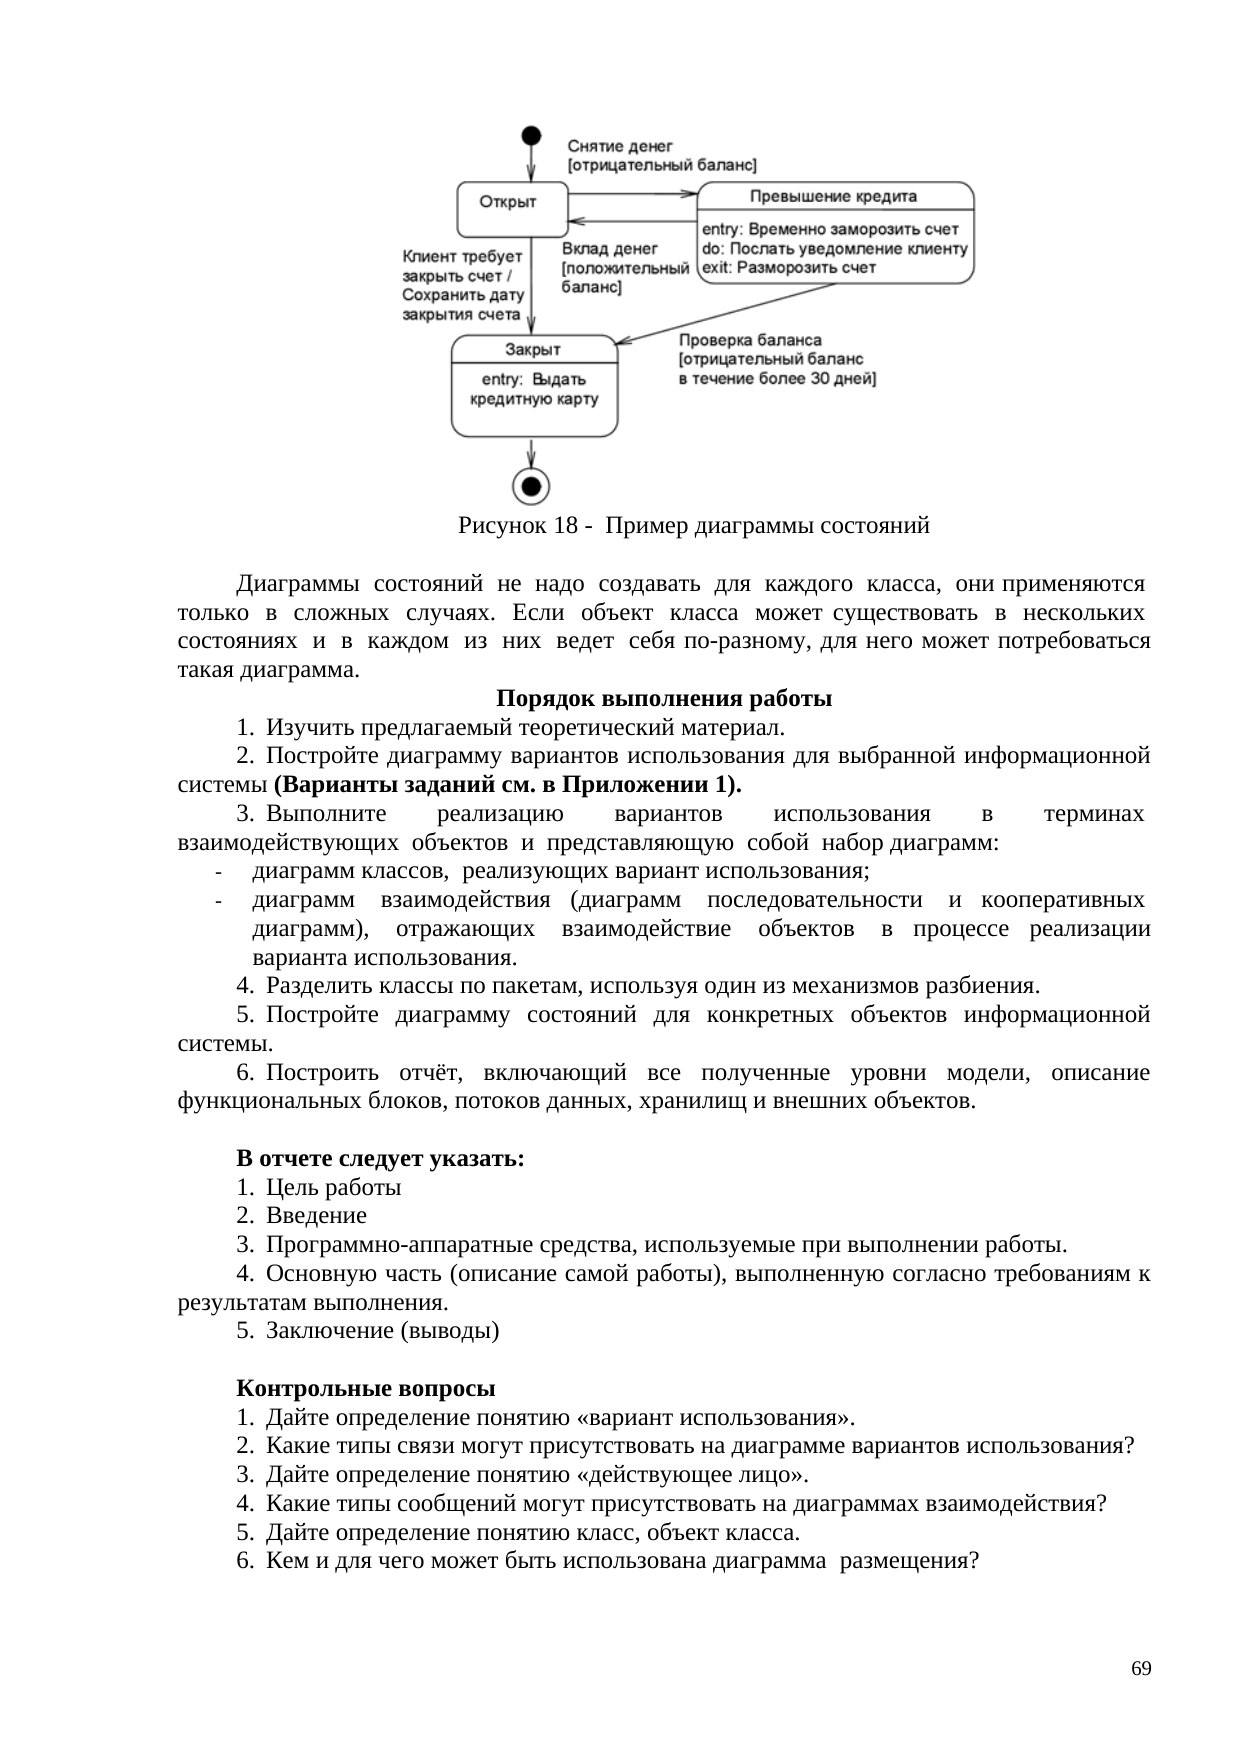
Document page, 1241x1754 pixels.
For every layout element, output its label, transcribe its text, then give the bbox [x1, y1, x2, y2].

list Постройте диаграмму состояний для конкретных объектов информационной системы. [177, 999, 1152, 1057]
list Основную часть (описание самой работы), выполненную согласно требованиям к результатам выполнения. [177, 1258, 1152, 1315]
list Программно-аппаратные средства, используемые при выполнении работы. [177, 1229, 1152, 1258]
list Построить отчёт, включающий все полученные уровни модели, описание функциональных блоков, потоков данных, хранилищ и внешних объектов. [177, 1057, 1152, 1114]
list Дайте определение понятию «вариант использования». [236, 1402, 1152, 1430]
list Дайте определение понятию класс, объект класса. [236, 1517, 1152, 1545]
text В отчете следует указать: [177, 1143, 1152, 1172]
picture [393, 118, 994, 511]
list диаграмм классов, реализующих вариант использования; [215, 855, 1152, 884]
text Контрольные вопросы [177, 1373, 1152, 1402]
list диаграмм взаимодействия (диаграмм последовательности и кооперативных диаграмм), отражающих взаимодействие объектов в процессе реализации варианта использования. [215, 884, 1152, 970]
list Какие типы связи могут присутствовать на диаграмме вариантов использования? [236, 1430, 1152, 1459]
list Постройте диаграмму вариантов использования для выбранной информационной системы (Варианты заданий см. в Приложении 1). [177, 740, 1152, 798]
text Диаграммы состояний не надо создавать для каждого класса, они применяются только в сложных случаях. Если объект класса может существовать в нескольких состояниях и в каждом из них ведет себя по-разному, для него может потребоваться такая диаграмма. [177, 568, 1152, 683]
list Изучить предлагаемый теоретический материал. [177, 712, 1152, 740]
list Цель работы [177, 1172, 1152, 1200]
list Кем и для чего может быть использована диаграмма размещения? [236, 1545, 1152, 1574]
list Выполните реализацию вариантов использования в терминах взаимодействующих объектов и представляющую собой набор диаграмм: [177, 798, 1152, 855]
list Заключение (выводы) [177, 1315, 1152, 1344]
list Какие типы сообщений могут присутствовать на диаграммах взаимодействия? [236, 1488, 1152, 1517]
list Дайте определение понятию «действующее лицо». [236, 1459, 1152, 1488]
list Разделить классы по пакетам, используя один из механизмов разбиения. [177, 970, 1152, 999]
list Порядок выполнения работы [177, 683, 1152, 712]
list Введение [177, 1200, 1152, 1229]
text Рисунок 18 - Пример диаграммы состояний [177, 510, 1152, 539]
